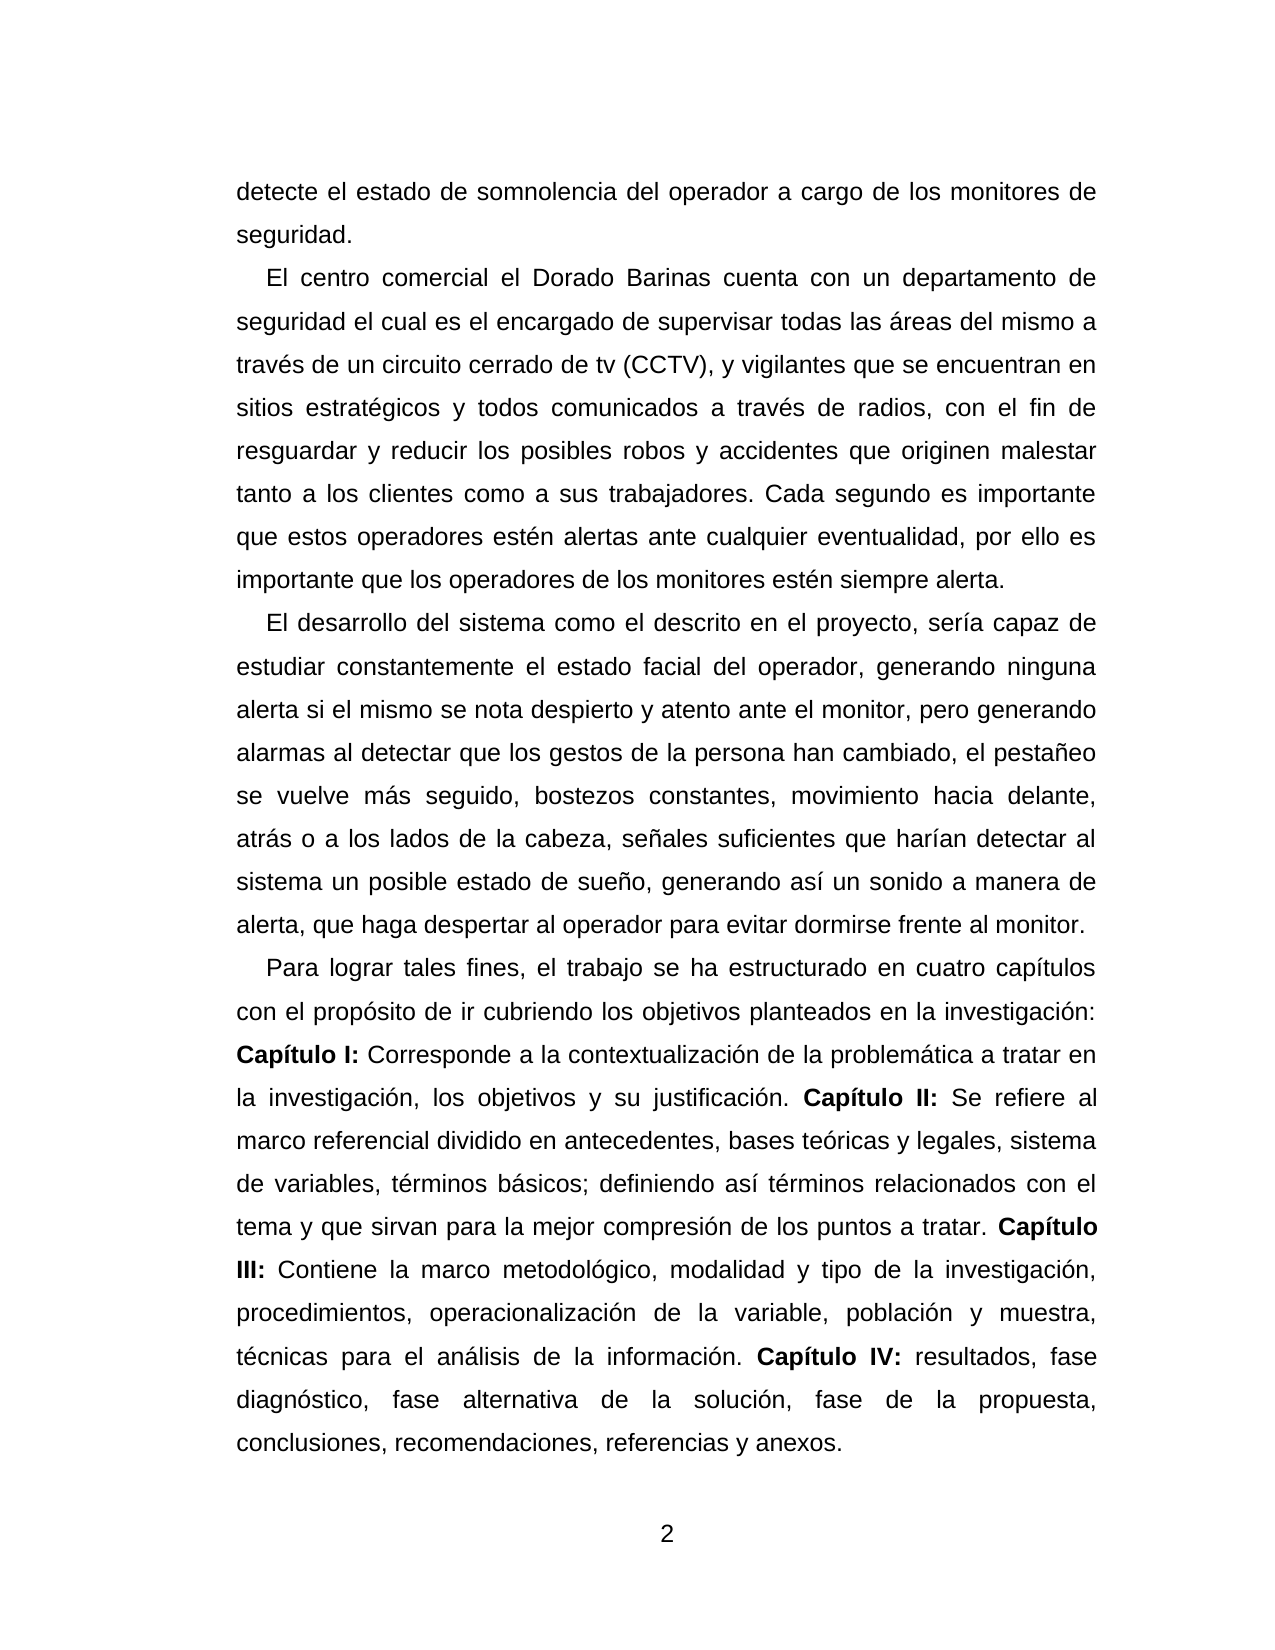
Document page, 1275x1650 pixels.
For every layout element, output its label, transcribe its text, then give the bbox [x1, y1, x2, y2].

text El centro comercial el Dorado Barinas cuenta con un departamento de seguridad el cual es el encargado de supervisar todas las áreas del mismo a través de un circuito cerrado de tv (CCTV), y vigilantes que se encuentran en sitios estratégicos y todos comunicados a través de radios, con el fin de resguardar y reducir los posibles robos y accidentes que originen malestar tanto a los clientes como a sus trabajadores. Cada segundo es importante que estos operadores estén alertas ante cualquier eventualidad, por ello es importante que los operadores de los monitores estén siempre alerta. [236, 263, 1098, 594]
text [236, 177, 1098, 249]
text Para lograr tales fines, el trabajo se ha estructurado en cuatro capítulos con el propósito de ir cubriendo los objetivos planteados en la investigación: Capítulo I: Corresponde a la contextualización de la problemática a tratar en la investigación, los objetivos y su justificación. Capítulo II: Se refiere al marco referencial dividido en antecedentes, bases teóricas y legales, sistema de variables, términos básicos; definiendo así términos relacionados con el tema y que sirvan para la mejor compresión de los puntos a tratar. Capítulo III: Contiene la marco metodológico, modalidad y tipo de la investigación, procedimientos, operacionalización de la variable, población y muestra, técnicas para el análisis de la información. Capítulo IV: resultados, fase diagnóstico, fase alternativa de la solución, fase de la propuesta, conclusiones, recomendaciones, referencias y anexos. [236, 953, 1098, 1457]
text El desarrollo del sistema como el descrito en el proyecto, sería capaz de estudiar constantemente el estado facial del operador, generando ninguna alerta si el mismo se nota despierto y atento ante el monitor, pero generando alarmas al detectar que los gestos de la persona han cambiado, el pestañeo se vuelve más seguido, bostezos constantes, movimiento hacia delante, atrás o a los lados de la cabeza, señales suficientes que harían detectar al sistema un posible estado de sueño, generando así un sonido a manera de alerta, que haga despertar al operador para evitar dormirse frente al monitor. [236, 608, 1098, 939]
